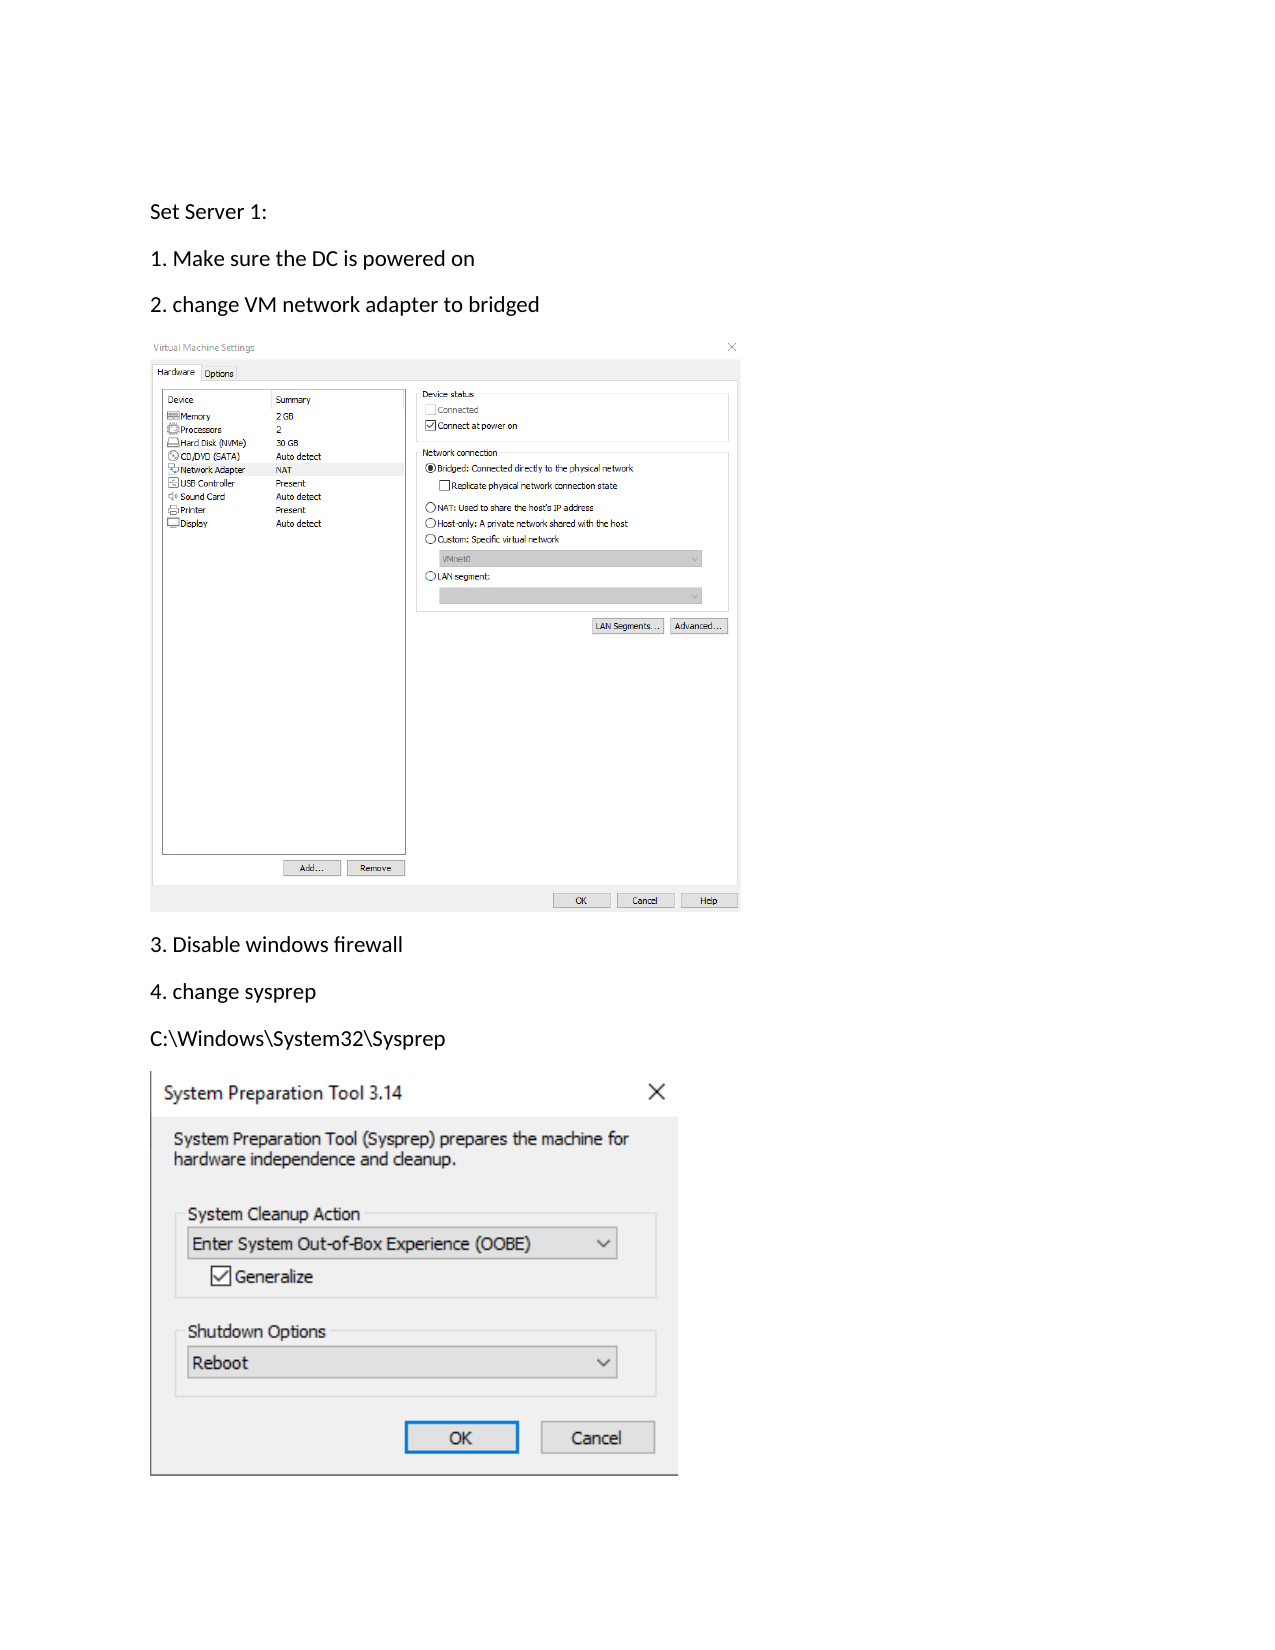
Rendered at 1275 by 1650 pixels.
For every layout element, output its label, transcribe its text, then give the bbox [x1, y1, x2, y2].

text 3. Disable windows firewall [150, 930, 1125, 958]
text Set Server 1: [150, 197, 1125, 225]
picture [150, 1071, 679, 1476]
picture [150, 337, 741, 912]
text 1. Make sure the DC is powered on [150, 244, 1125, 272]
text 4. change sysprep [150, 977, 1125, 1005]
text C:\Windows\System32\Sysprep [150, 1024, 1125, 1052]
text 2. change VM network adapter to bridged [150, 291, 1125, 319]
